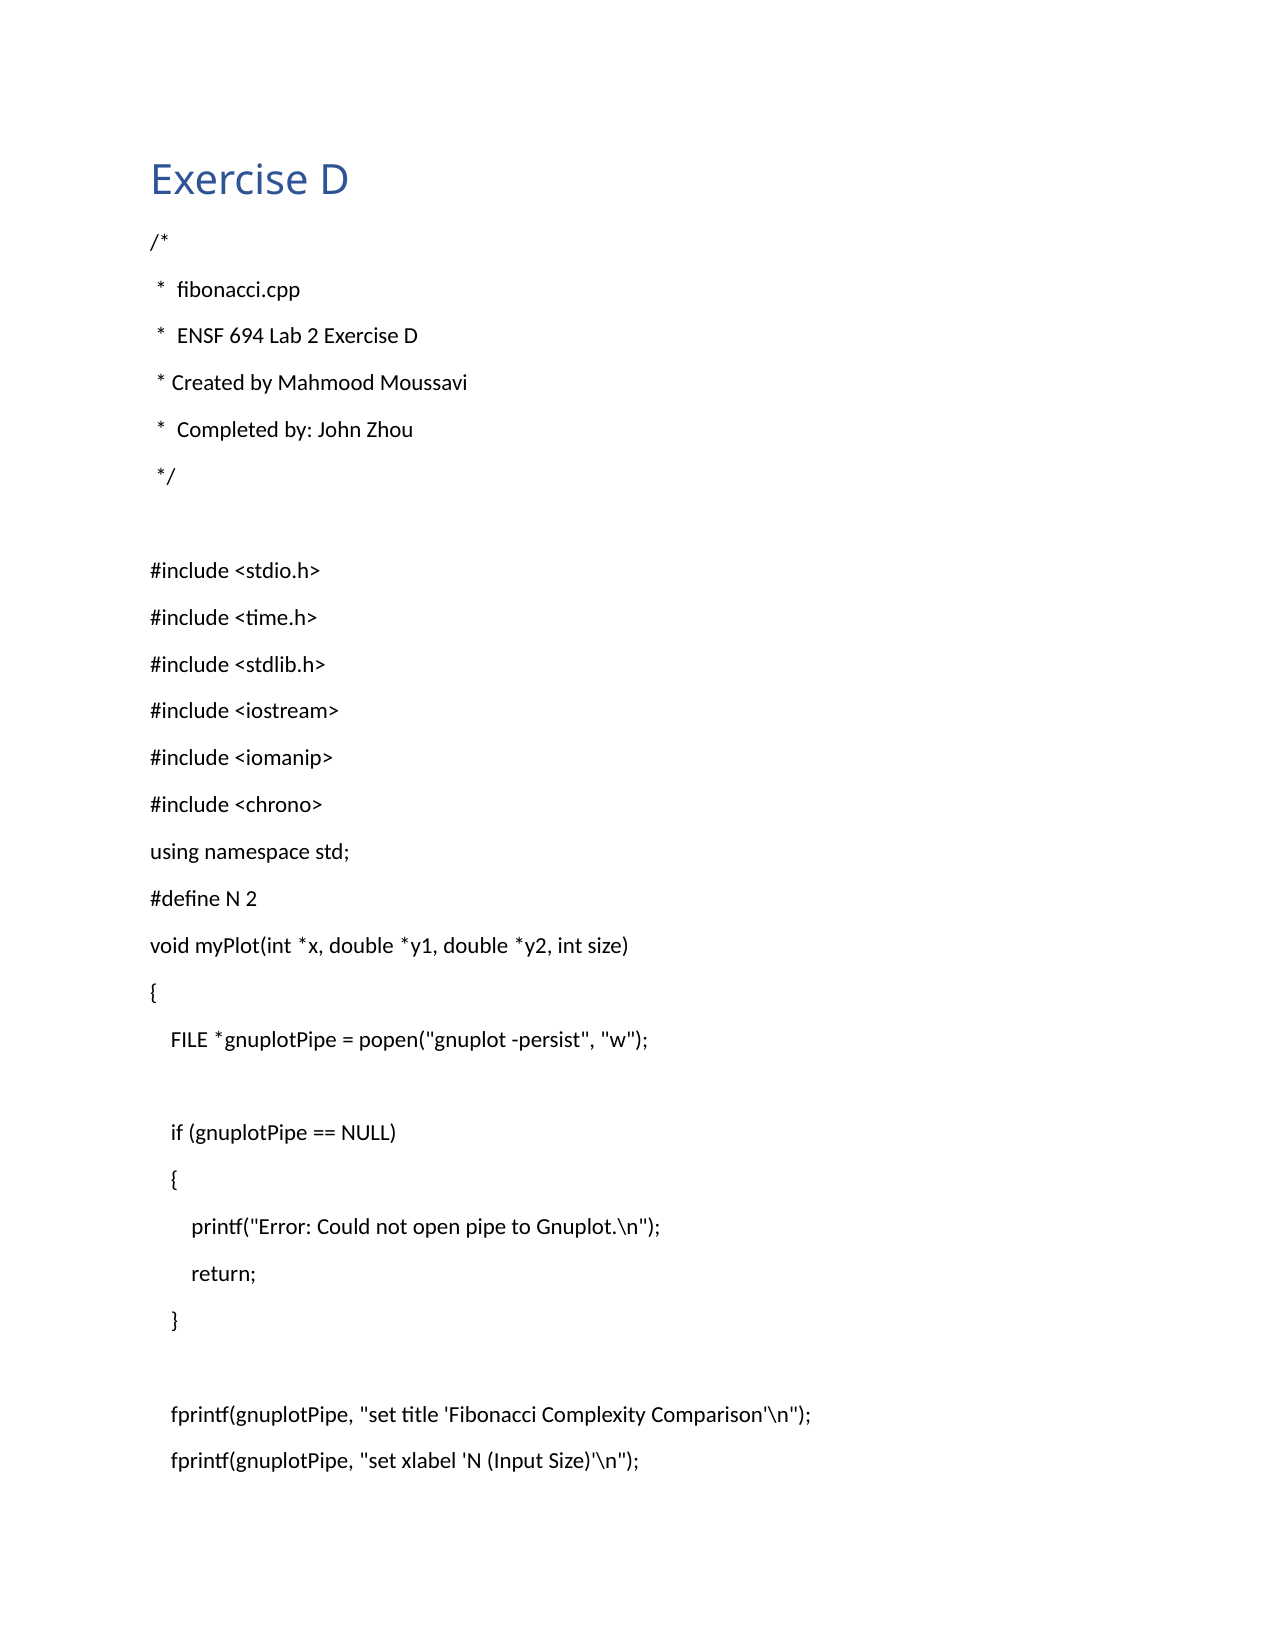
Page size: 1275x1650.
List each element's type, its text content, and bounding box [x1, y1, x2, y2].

text * Completed by: John Zhou [150, 415, 1125, 443]
text /* [150, 228, 1125, 256]
text #include <iostream> [150, 697, 1125, 725]
text * Created by Mahmood Moussavi [150, 368, 1125, 397]
text #include <stdlib.h> [150, 650, 1125, 678]
text fprintf(gnuplotPipe, "set xlabel 'N (Input Size)'\n"); [150, 1447, 1125, 1475]
text } [150, 1306, 1125, 1334]
text if (gnuplotPipe == NULL) [150, 1118, 1125, 1147]
text */ [150, 462, 1125, 490]
text #include <stdio.h> [150, 556, 1125, 584]
text FILE *gnuplotPipe = popen("gnuplot -persist", "w"); [150, 1025, 1125, 1053]
text #include <iomanip> [150, 743, 1125, 772]
text Exercise D [150, 150, 1125, 207]
text { [150, 978, 1125, 1006]
text * fibonacci.cpp [150, 275, 1125, 303]
text #include <time.h> [150, 603, 1125, 631]
text return; [150, 1259, 1125, 1287]
text using namespace std; [150, 837, 1125, 865]
text printf("Error: Could not open pipe to Gnuplot.\n"); [150, 1212, 1125, 1240]
text #include <chrono> [150, 790, 1125, 818]
text fprintf(gnuplotPipe, "set title 'Fibonacci Complexity Comparison'\n"); [150, 1400, 1125, 1428]
text { [150, 1165, 1125, 1193]
text * ENSF 694 Lab 2 Exercise D [150, 322, 1125, 350]
text void myPlot(int *x, double *y1, double *y2, int size) [150, 931, 1125, 959]
text #define N 2 [150, 884, 1125, 912]
